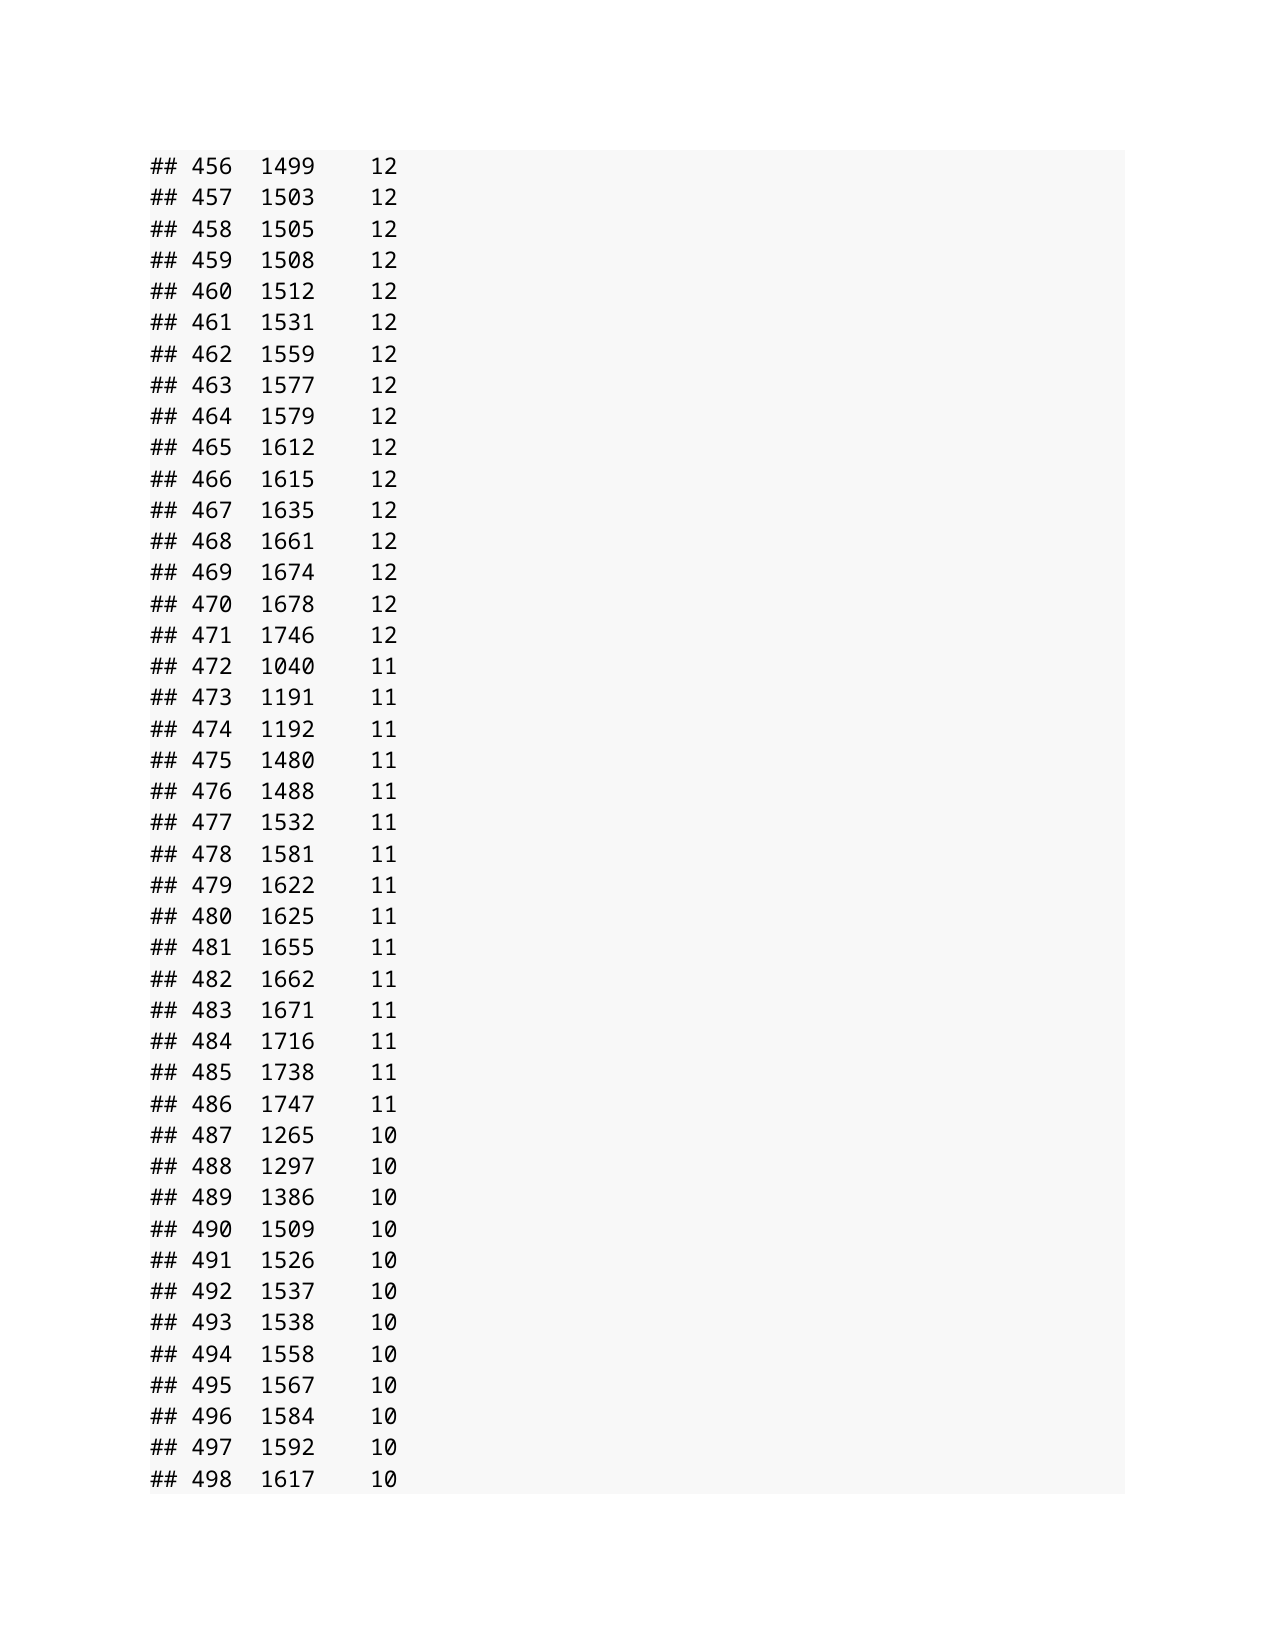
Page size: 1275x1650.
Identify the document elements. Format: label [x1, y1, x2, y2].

text [150, 150, 1125, 1494]
